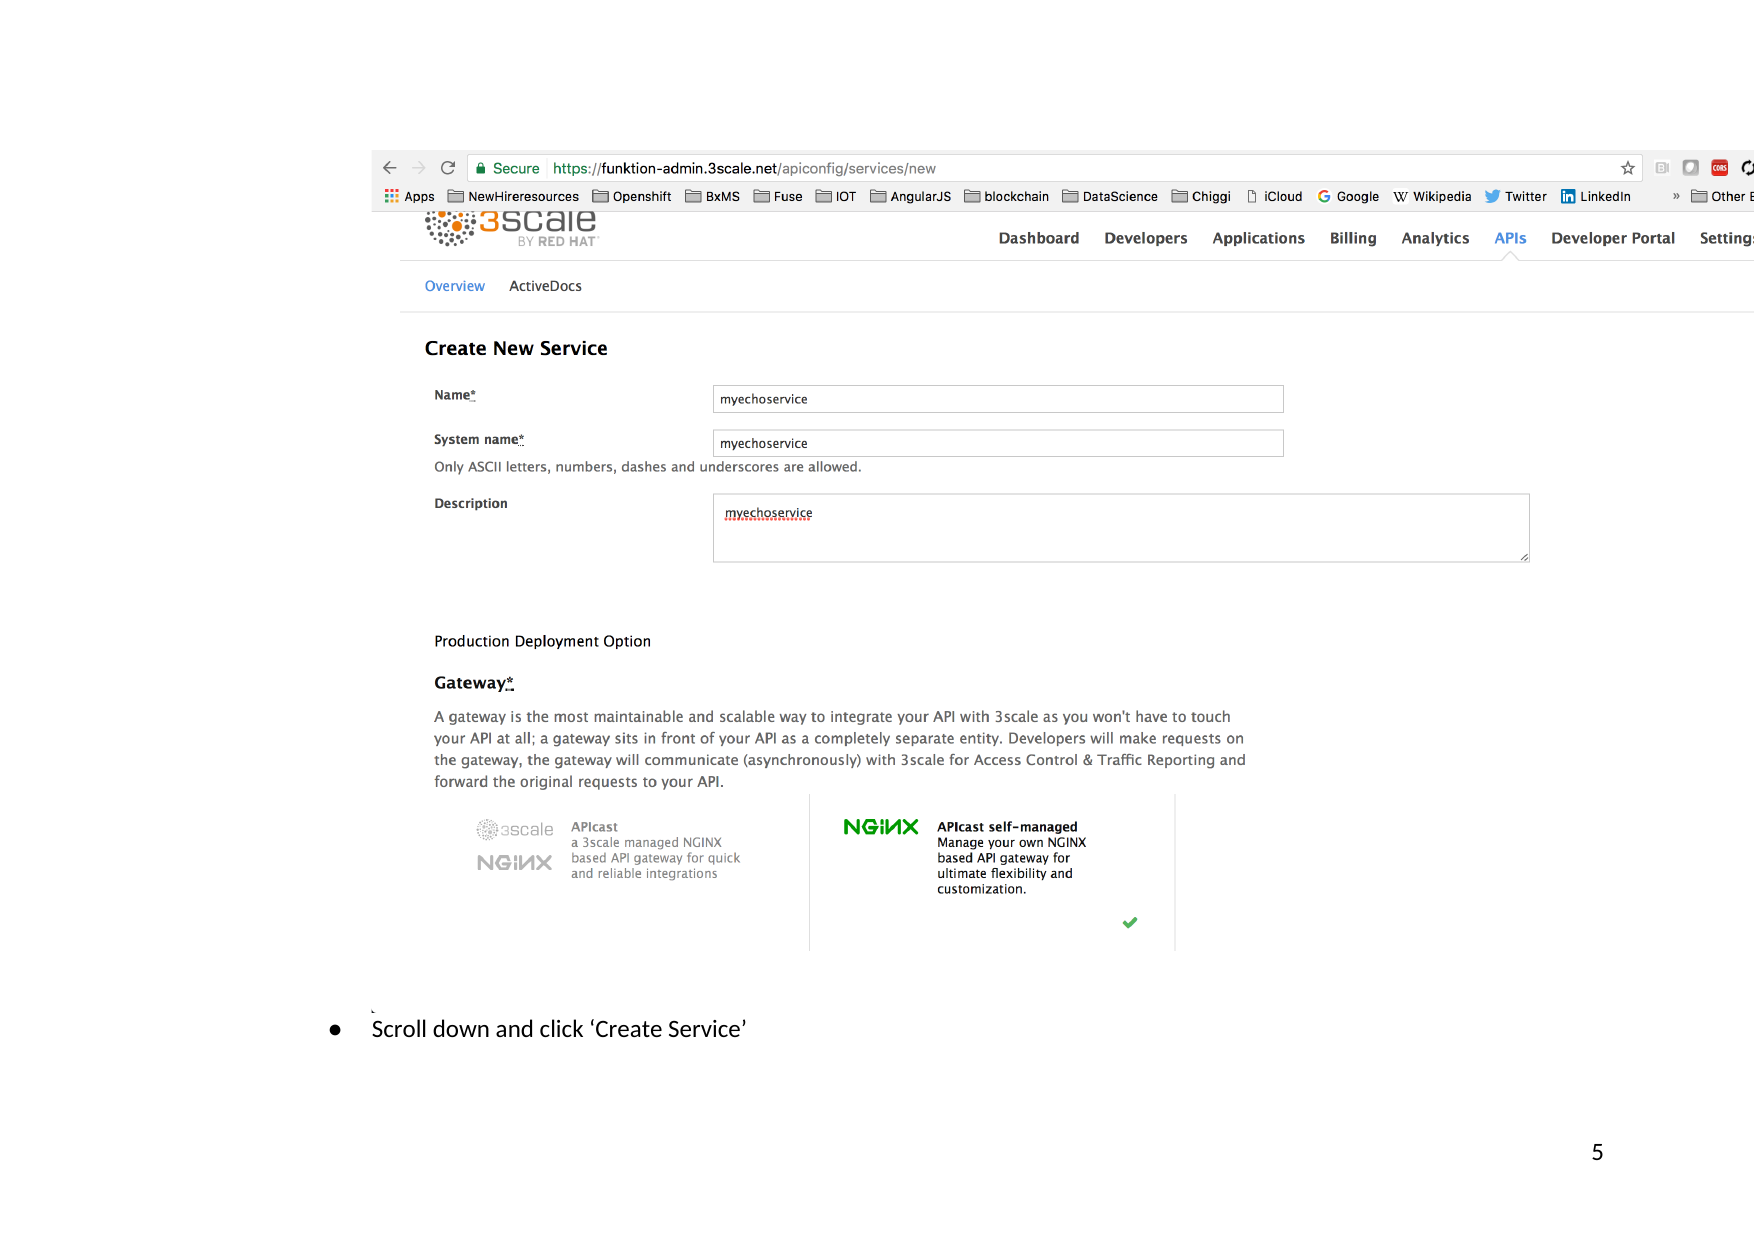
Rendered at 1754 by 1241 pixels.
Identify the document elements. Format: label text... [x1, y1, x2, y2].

list Scroll down and click ‘Create Service’ [327, 1013, 1604, 1043]
picture [371, 150, 1754, 1013]
